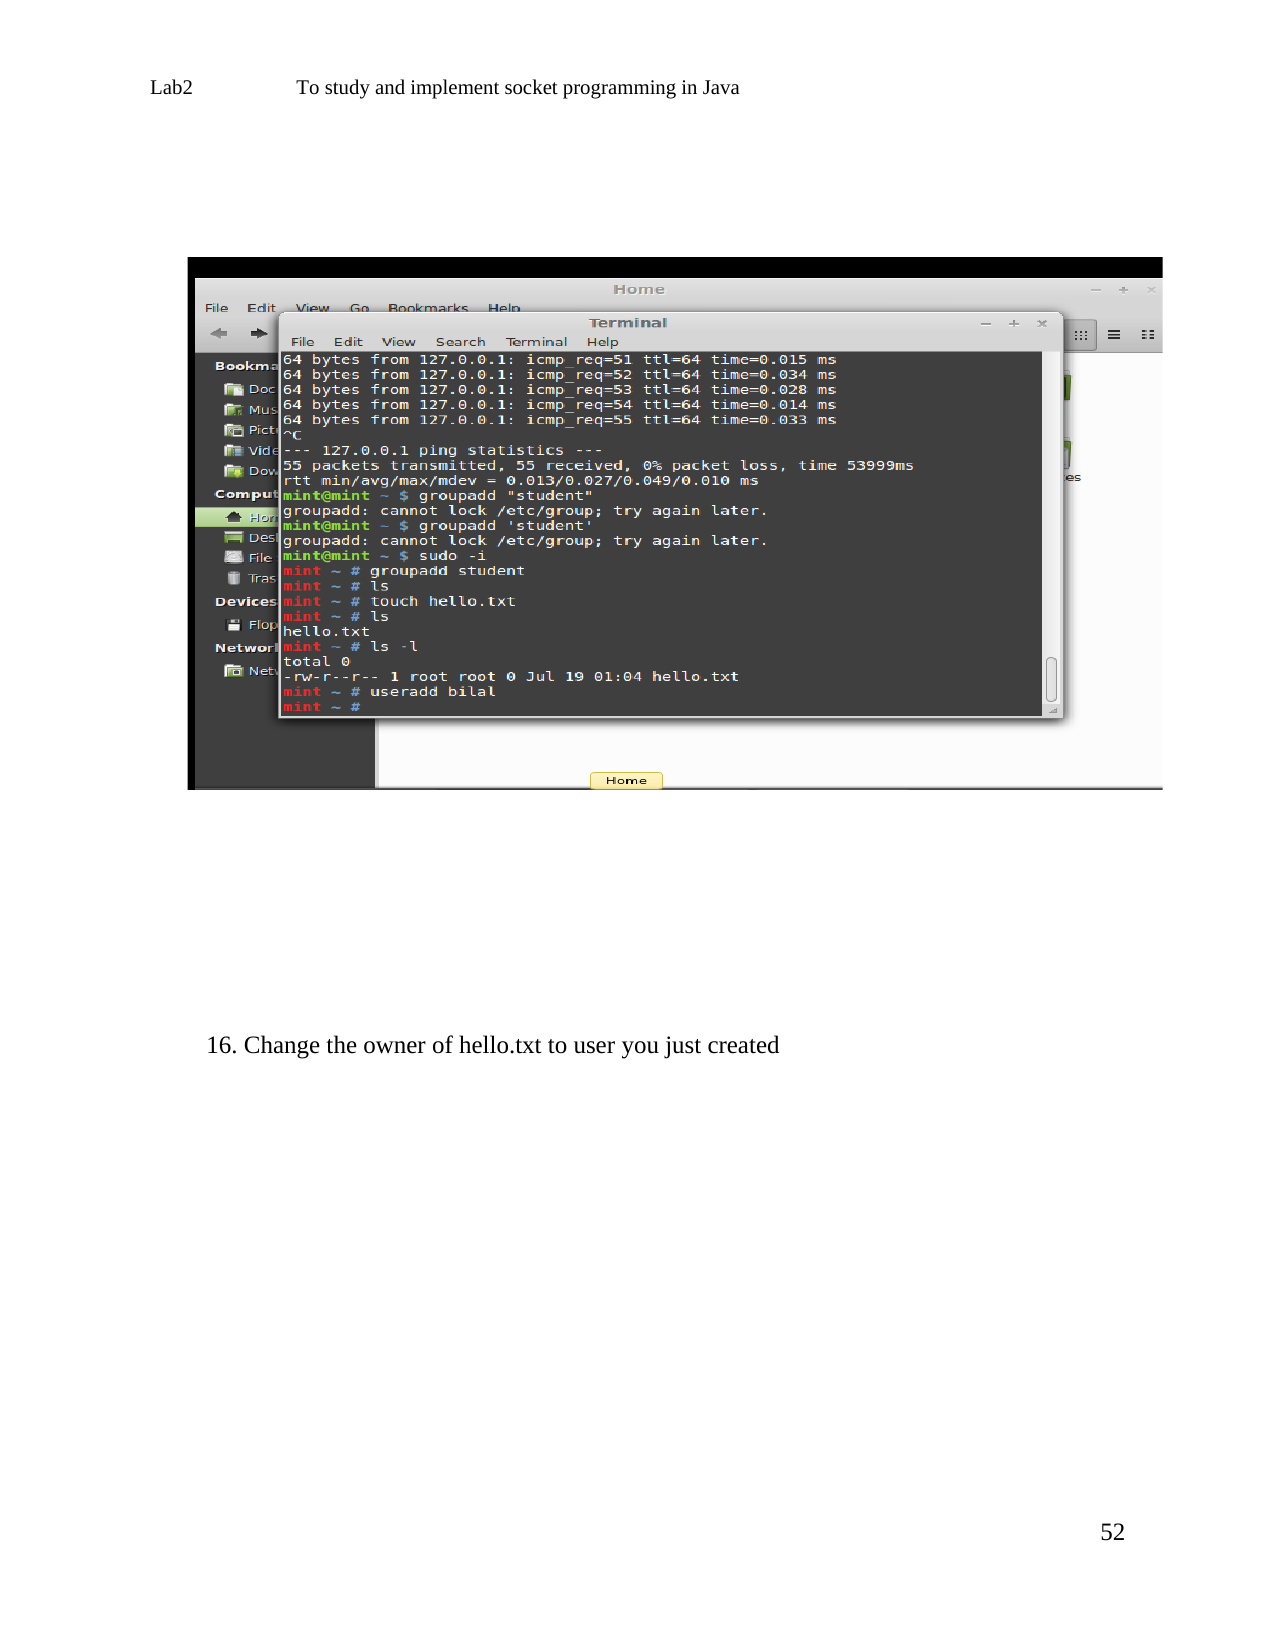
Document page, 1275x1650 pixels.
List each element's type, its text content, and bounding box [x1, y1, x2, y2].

list Change the owner of hello.txt to user you just created [206, 1030, 1125, 1059]
picture [187, 257, 1163, 790]
